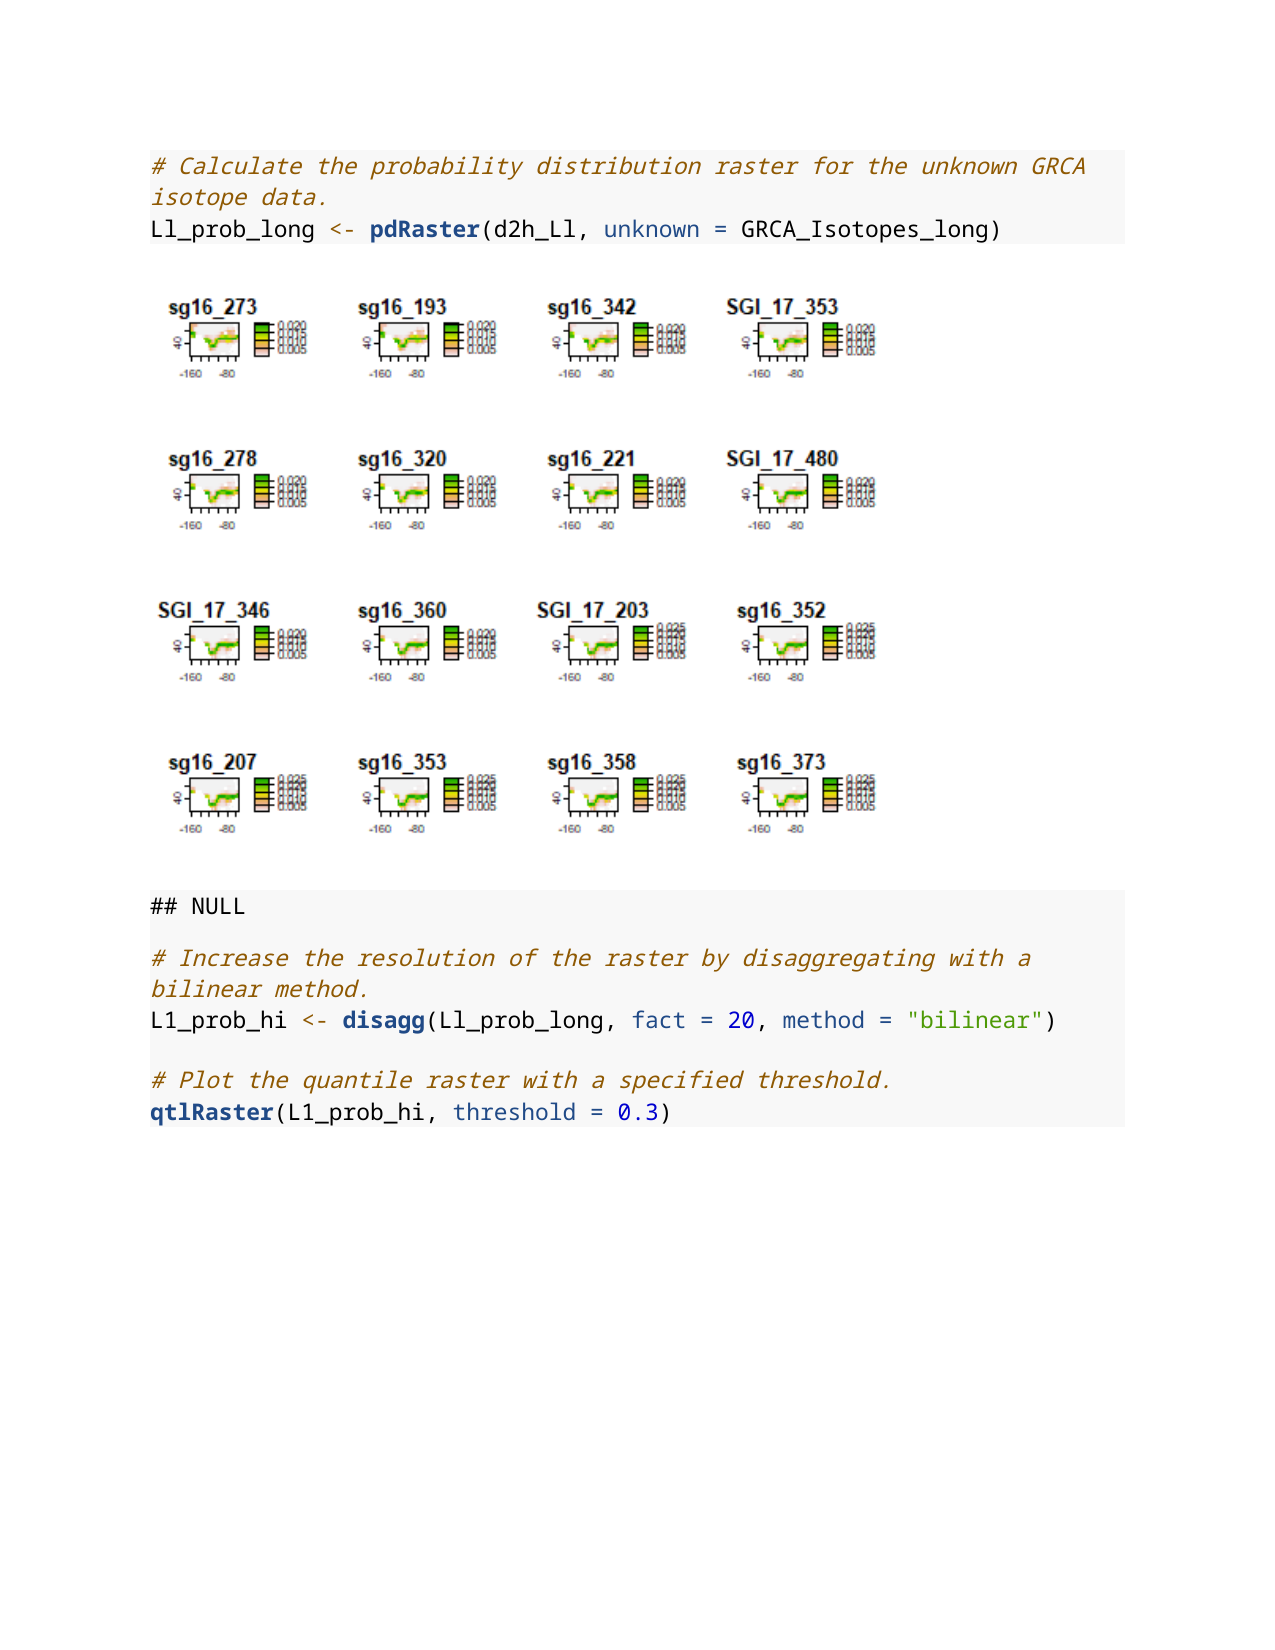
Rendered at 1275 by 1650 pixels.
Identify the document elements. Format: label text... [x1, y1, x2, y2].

picture [150, 264, 908, 871]
text # Calculate the probability distribution raster for the unknown GRCA isotope data. Ll_prob_long <- pdRaster(d2h_Ll, unknown = GRCA_Isotopes_long) [150, 150, 1125, 244]
text # Increase the resolution of the raster by disaggregating with a bilinear method. L1_prob_hi <- disagg(Ll_prob_long, fact = 20, method = "bilinear") # Plot the quantile raster with a specified threshold. qtlRaster(L1_prob_hi, threshold = 0.3) [150, 942, 1125, 1127]
text ## NULL [150, 890, 1125, 921]
